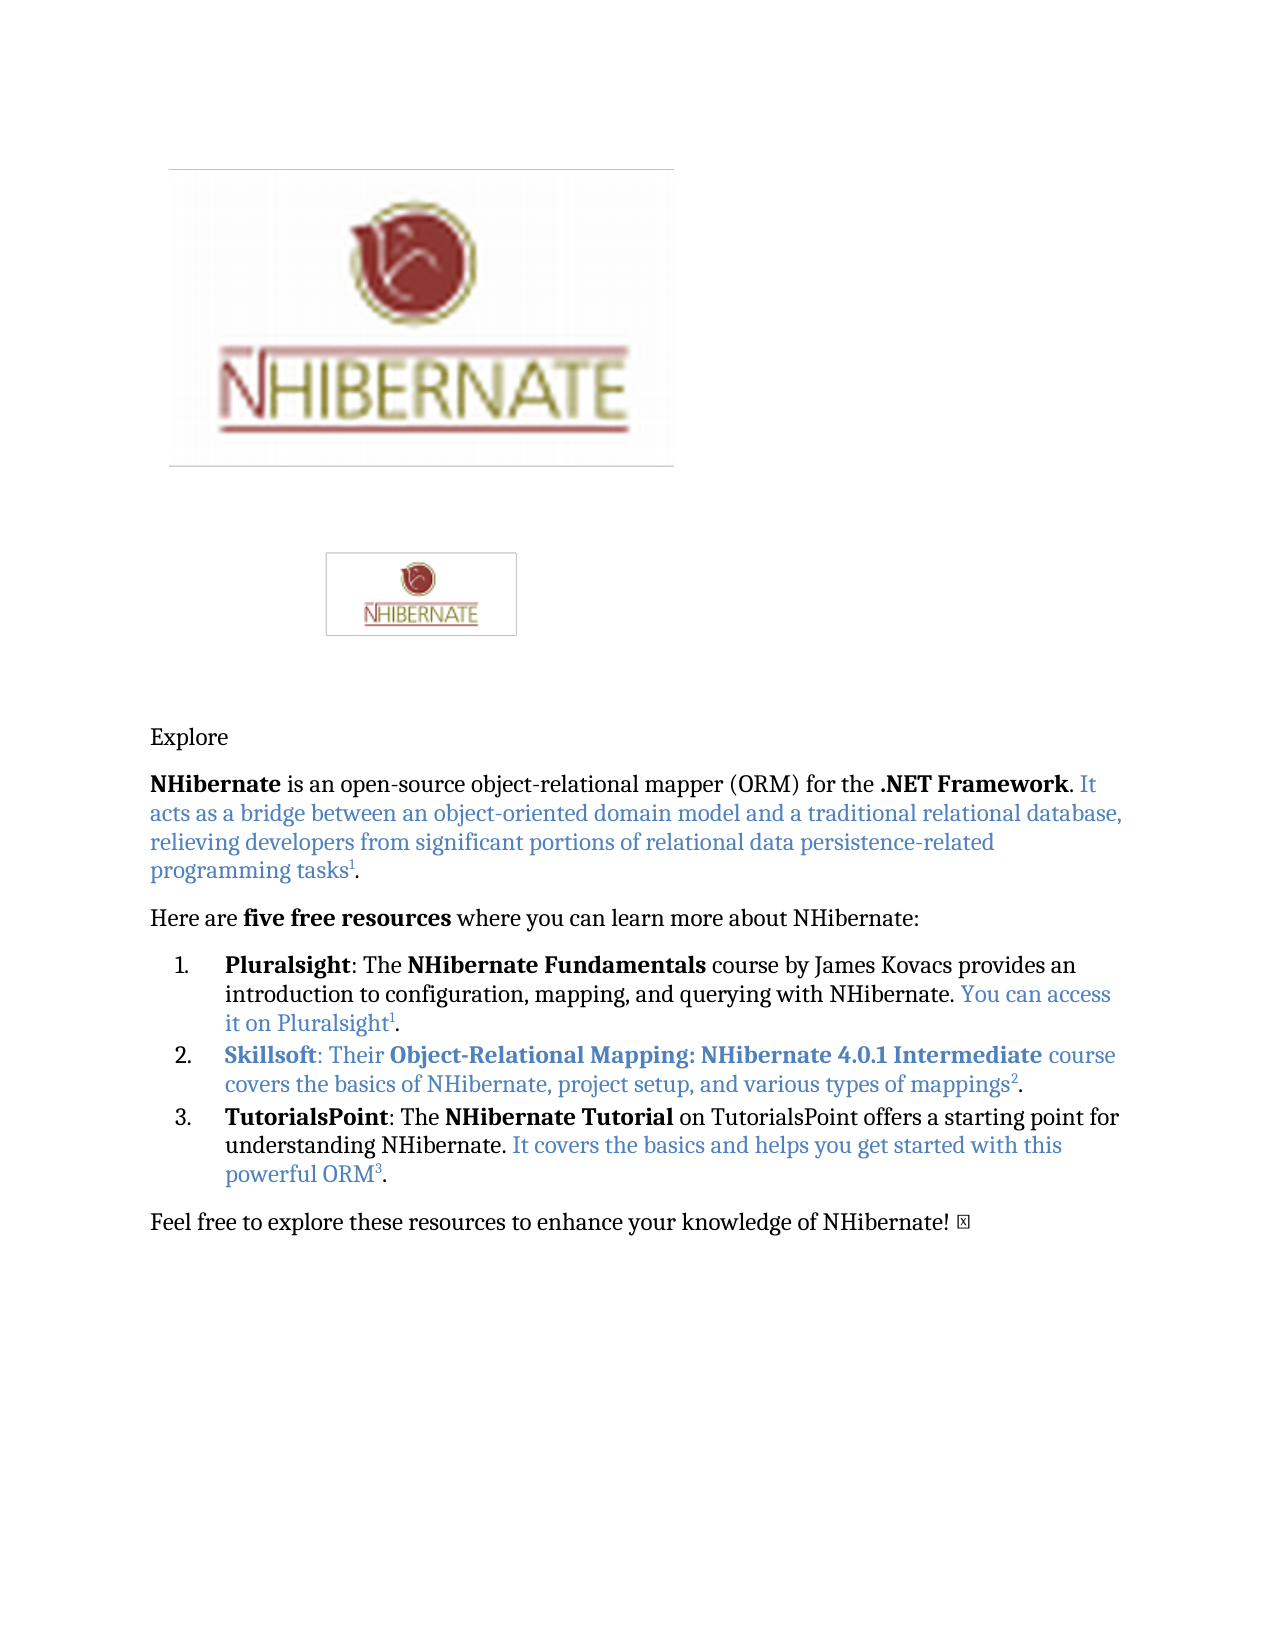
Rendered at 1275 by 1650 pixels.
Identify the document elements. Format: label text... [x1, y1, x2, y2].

text Explore [150, 723, 1125, 751]
list Pluralsight: The NHibernate Fundamentals course by James Kovacs provides an introduction to configuration, mapping, and querying with NHibernate. You can access it on Pluralsight1. [175, 951, 1125, 1038]
list Skillsoft: Their Object-Relational Mapping: NHibernate 4.0.1 Intermediate course covers the basics of NHibernate, project setup, and various types of mappings2. [175, 1041, 1125, 1099]
list TutorialsPoint: The NHibernate Tutorial on TutorialsPoint offers a starting point for understanding NHibernate. It covers the basics and helps you get started with this powerful ORM3. [175, 1103, 1125, 1189]
text NHibernate is an open-source object-relational mapper (ORM) for the .NET Framework. It acts as a bridge between an object-oriented domain model and a traditional relational database, relieving developers from significant portions of relational data persistence-related programming tasks1. [150, 770, 1125, 885]
text Feel free to explore these resources to enhance your knowledge of NHibernate! 🚀 [150, 1208, 1125, 1236]
picture [168, 168, 675, 468]
picture [168, 486, 675, 704]
text Here are five free resources where you can learn more about NHibernate: [150, 904, 1125, 933]
